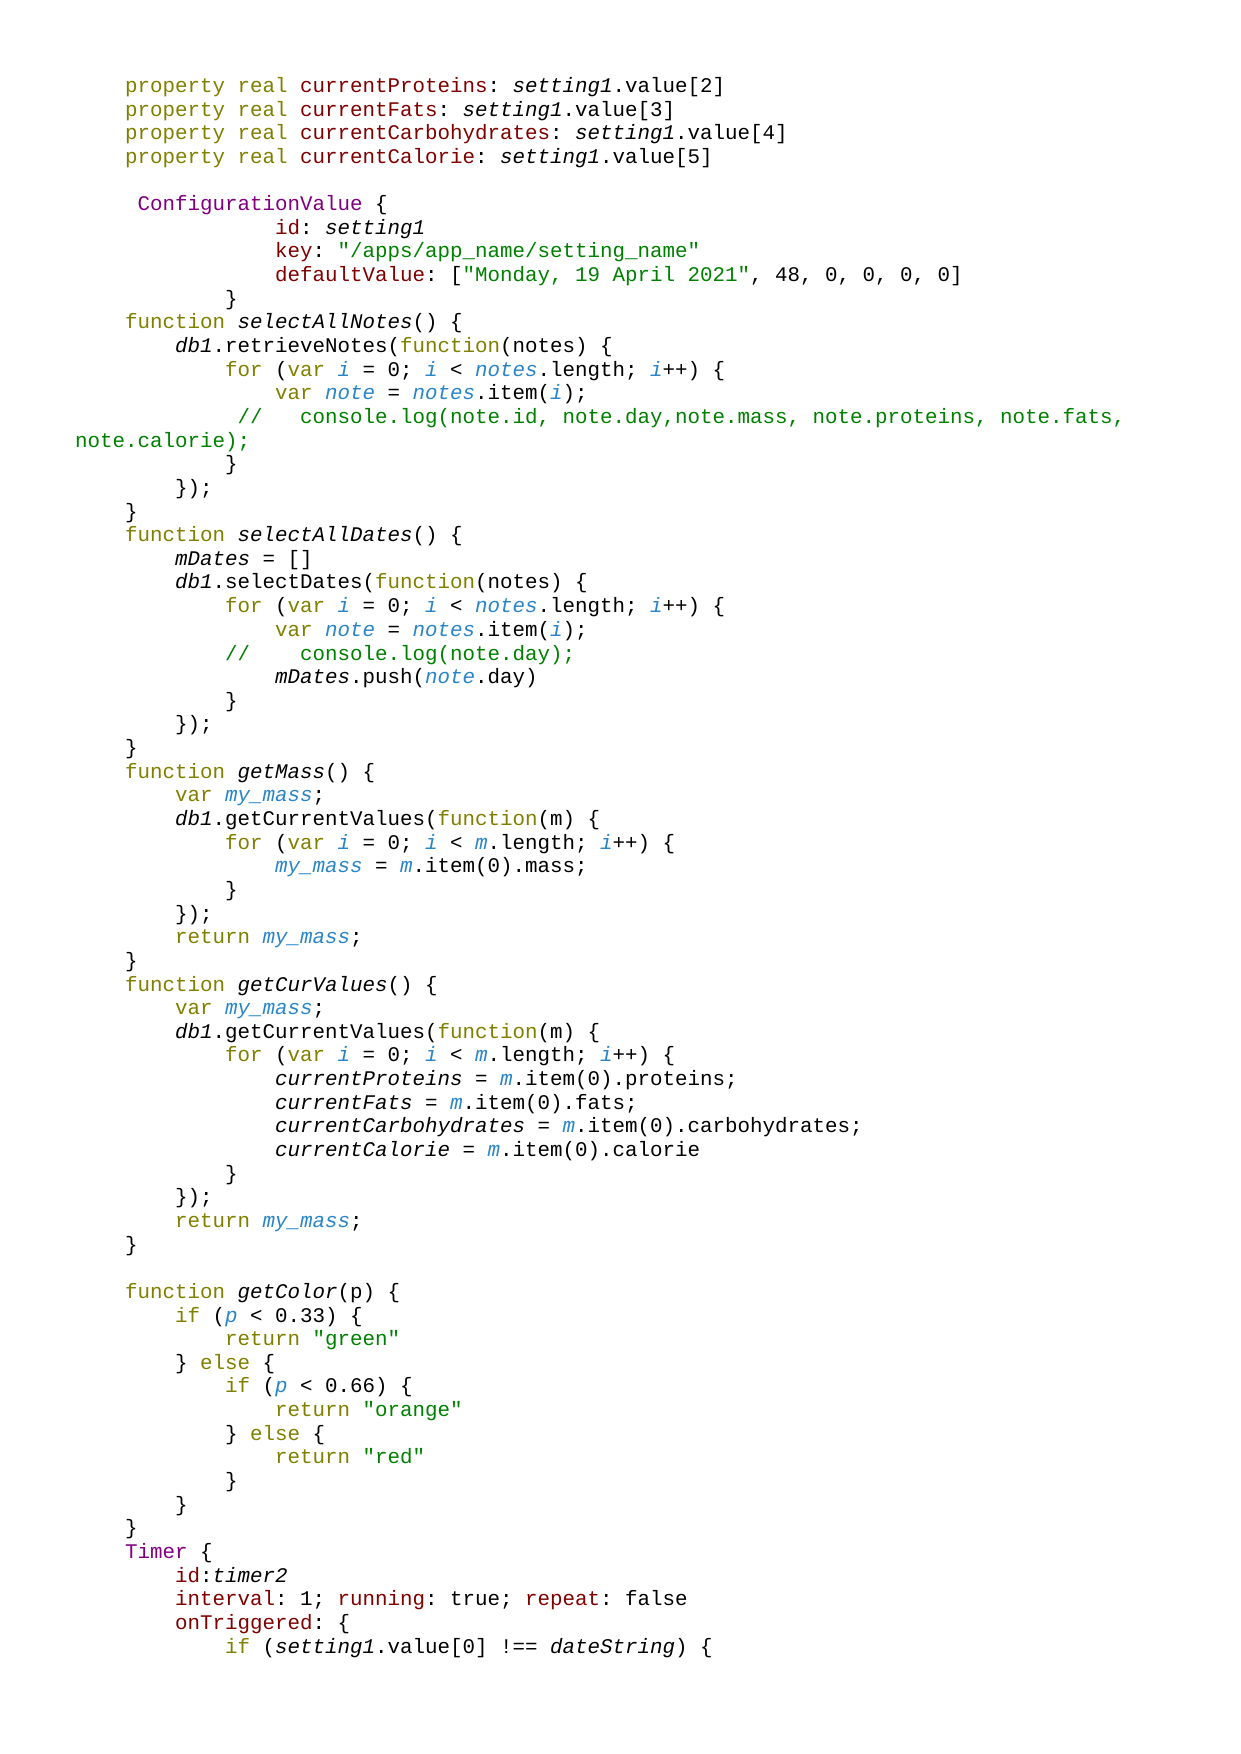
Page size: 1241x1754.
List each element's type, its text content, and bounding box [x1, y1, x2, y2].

text db1.retrieveNotes(function(notes) { [75, 335, 1165, 359]
text id: setting1 [75, 217, 1165, 241]
text var note = notes.item(i); [75, 382, 1165, 406]
text } [75, 737, 1165, 761]
text ConfigurationValue { [75, 193, 1165, 217]
text }); [75, 713, 1165, 737]
text function getMass() { [75, 761, 1165, 784]
text currentCarbohydrates = m.item(0).carbohydrates; [75, 1115, 1165, 1139]
text } [75, 501, 1165, 524]
text } else { [75, 1423, 1165, 1446]
text var note = notes.item(i); [75, 619, 1165, 642]
text var my_mass; [75, 997, 1165, 1021]
text return my_mass; [75, 1210, 1165, 1234]
text property real currentFats: setting1.value[3] [75, 99, 1165, 122]
text if (setting1.value[0] !== dateString) { [75, 1636, 1165, 1659]
text interval: 1; running: true; repeat: false [75, 1588, 1165, 1612]
text } [75, 1163, 1165, 1186]
text function selectAllDates() { [75, 524, 1165, 548]
text return "orange" [75, 1399, 1165, 1423]
text } [75, 950, 1165, 973]
text } else { [75, 1352, 1165, 1376]
text db1.selectDates(function(notes) { [75, 572, 1165, 595]
text key: "/apps/app_name/setting_name" [75, 241, 1165, 264]
text mDates.push(note.day) [75, 666, 1165, 690]
text } [75, 1234, 1165, 1257]
text mDates = [] [75, 548, 1165, 572]
text for (var i = 0; i < notes.length; i++) { [75, 595, 1165, 619]
text property real currentProteins: setting1.value[2] [75, 75, 1165, 99]
text } [75, 1517, 1165, 1541]
text return "red" [75, 1446, 1165, 1470]
text } [75, 1494, 1165, 1517]
text property real currentCarbohydrates: setting1.value[4] [75, 122, 1165, 146]
text function selectAllNotes() { [75, 311, 1165, 335]
text defaultValue: ["Monday, 19 April 2021", 48, 0, 0, 0, 0] [75, 264, 1165, 288]
text function getColor(p) { [75, 1281, 1165, 1304]
text }); [75, 477, 1165, 501]
text return "green" [75, 1328, 1165, 1352]
text currentCalorie = m.item(0).calorie [75, 1139, 1165, 1163]
text var my_mass; [75, 784, 1165, 808]
text for (var i = 0; i < m.length; i++) { [75, 832, 1165, 855]
text } [75, 453, 1165, 477]
text currentProteins = m.item(0).proteins; [75, 1068, 1165, 1092]
text property real currentCalorie: setting1.value[5] [75, 146, 1165, 169]
text id:timer2 [75, 1565, 1165, 1588]
text // console.log(note.id, note.day,note.mass, note.proteins, note.fats, note.calorie); [75, 406, 1165, 453]
text for (var i = 0; i < m.length; i++) { [75, 1044, 1165, 1068]
text return my_mass; [75, 926, 1165, 950]
text my_mass = m.item(0).mass; [75, 855, 1165, 879]
text for (var i = 0; i < notes.length; i++) { [75, 359, 1165, 382]
text db1.getCurrentValues(function(m) { [75, 808, 1165, 832]
text function getCurValues() { [75, 973, 1165, 997]
text } [75, 288, 1165, 311]
text // console.log(note.day); [75, 642, 1165, 666]
text if (p < 0.33) { [75, 1304, 1165, 1328]
text }); [75, 903, 1165, 926]
text if (p < 0.66) { [75, 1376, 1165, 1399]
text onTriggered: { [75, 1612, 1165, 1636]
text } [75, 690, 1165, 713]
text db1.getCurrentValues(function(m) { [75, 1021, 1165, 1044]
text currentFats = m.item(0).fats; [75, 1092, 1165, 1115]
text }); [75, 1186, 1165, 1210]
text } [75, 1470, 1165, 1494]
text Timer { [75, 1541, 1165, 1565]
text } [75, 879, 1165, 903]
